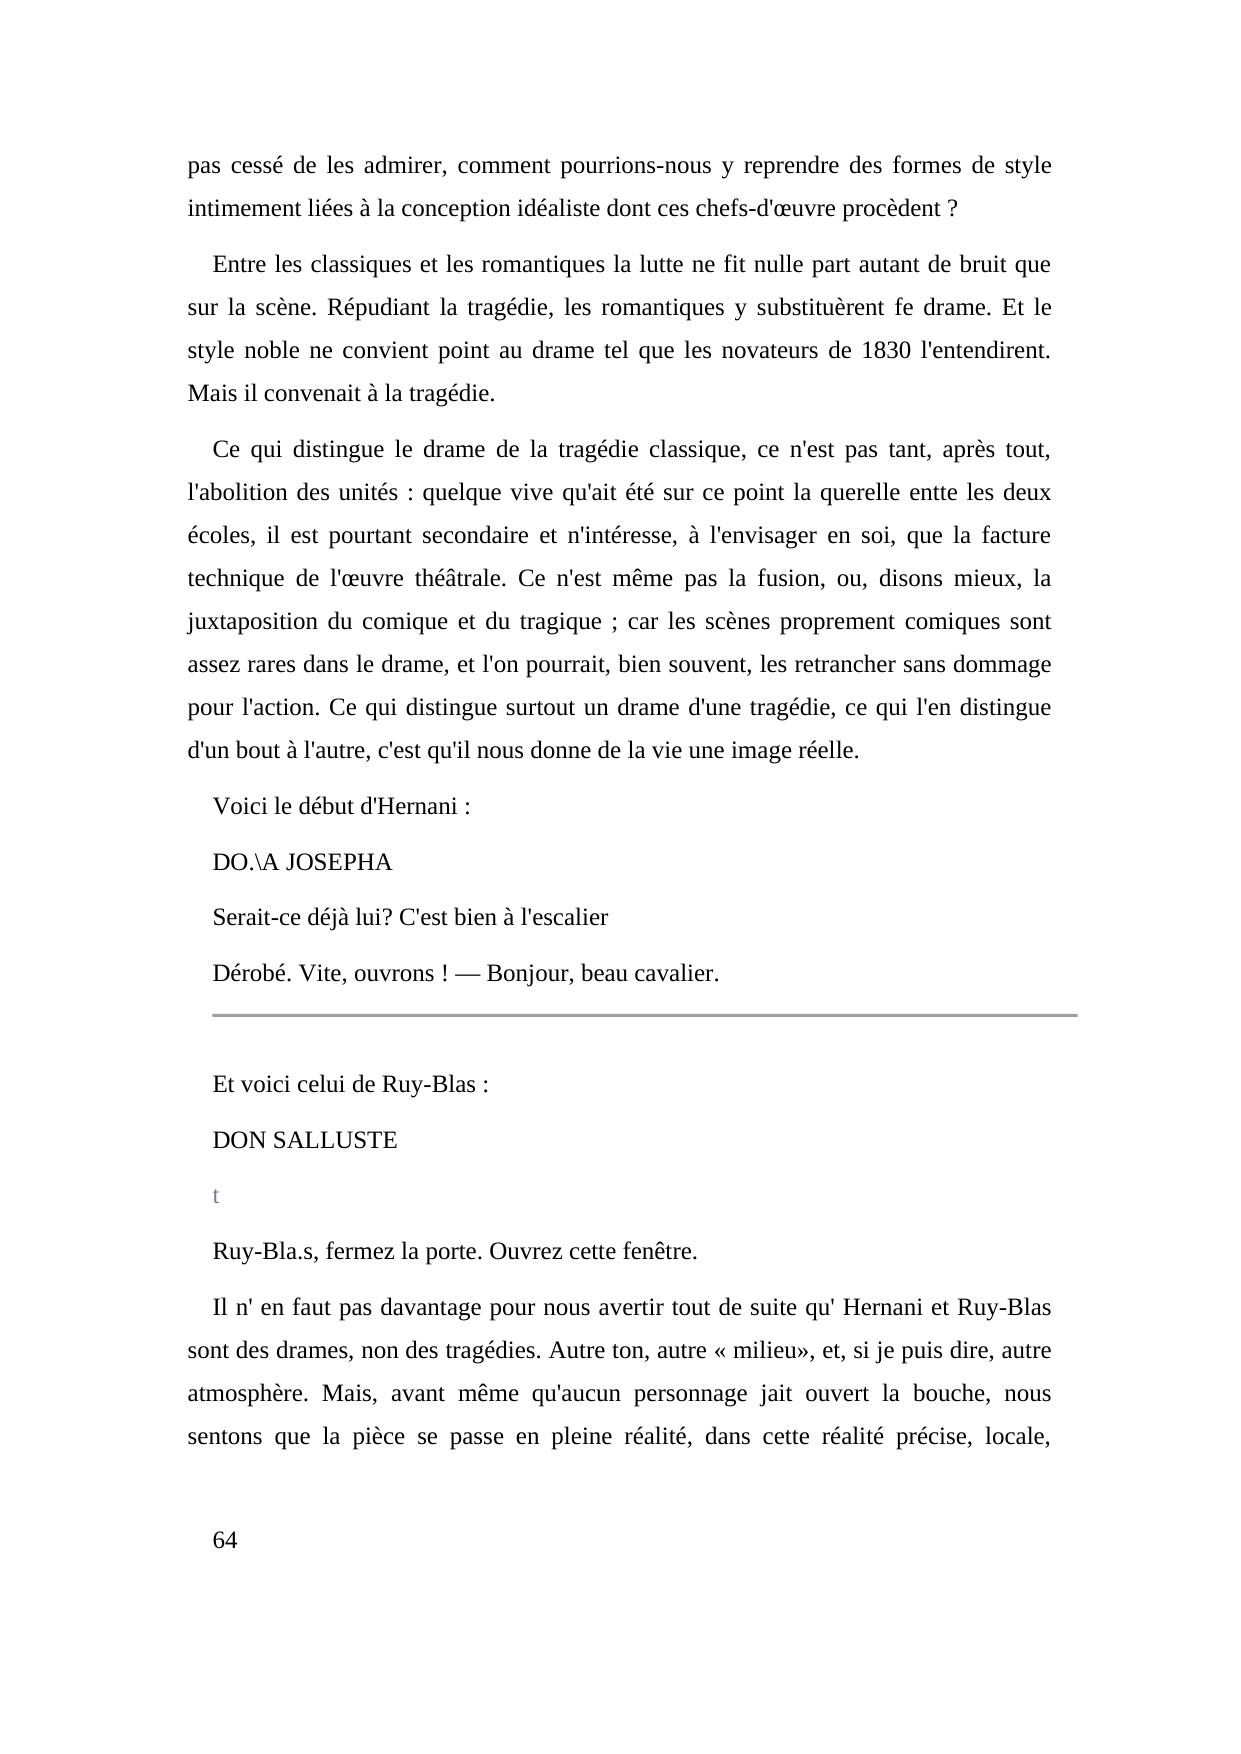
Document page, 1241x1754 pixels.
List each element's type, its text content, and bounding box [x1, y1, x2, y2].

text Ce qui distingue le drame de la tragédie classique, ce n'est pas tant, après tout, l'abolition des unités : quelque vive qu'ait été sur ce point la querelle entte les deux écoles, il est pourtant secondaire et n'intéresse, à l'envisager en soi, que la facture technique de l'œuvre théâtrale. Ce n'est même pas la fusion, ou, disons mieux, la juxtaposition du comique et du tragique ; car les scènes proprement comiques sont assez rares dans le drame, et l'on pourrait, bien souvent, les retrancher sans dommage pour l'action. Ce qui distingue surtout un drame d'une tragédie, ce qui l'en distingue d'un bout à l'autre, c'est qu'il nous donne de la vie une image réelle. [187, 434, 1053, 764]
text Dérobé. Vite, ouvrons ! — Bonjour, beau cavalier. [187, 958, 1053, 987]
text Serait-ce déjà lui? C'est bien à l'escalier [187, 902, 1053, 931]
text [187, 1292, 1053, 1450]
text t [187, 1181, 1053, 1209]
text Et voici celui de Ruy-Blas : [187, 1069, 1053, 1098]
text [187, 150, 1053, 222]
text Voici le début d'Hernani : [187, 791, 1053, 820]
text DO.\A JOSEPHA [187, 847, 1053, 876]
text DON SALLUSTE [187, 1125, 1053, 1154]
text Entre les classiques et les romantiques la lutte ne fit nulle part autant de bruit que sur la scène. Répudiant la tragédie, les romantiques y substituèrent fe drame. Et le style noble ne convient point au drame tel que les novateurs de 1830 l'entendirent. Mais il convenait à la tragédie. [187, 249, 1053, 407]
text Ruy-Bla.s, fermez la porte. Ouvrez cette fenêtre. [187, 1236, 1053, 1265]
